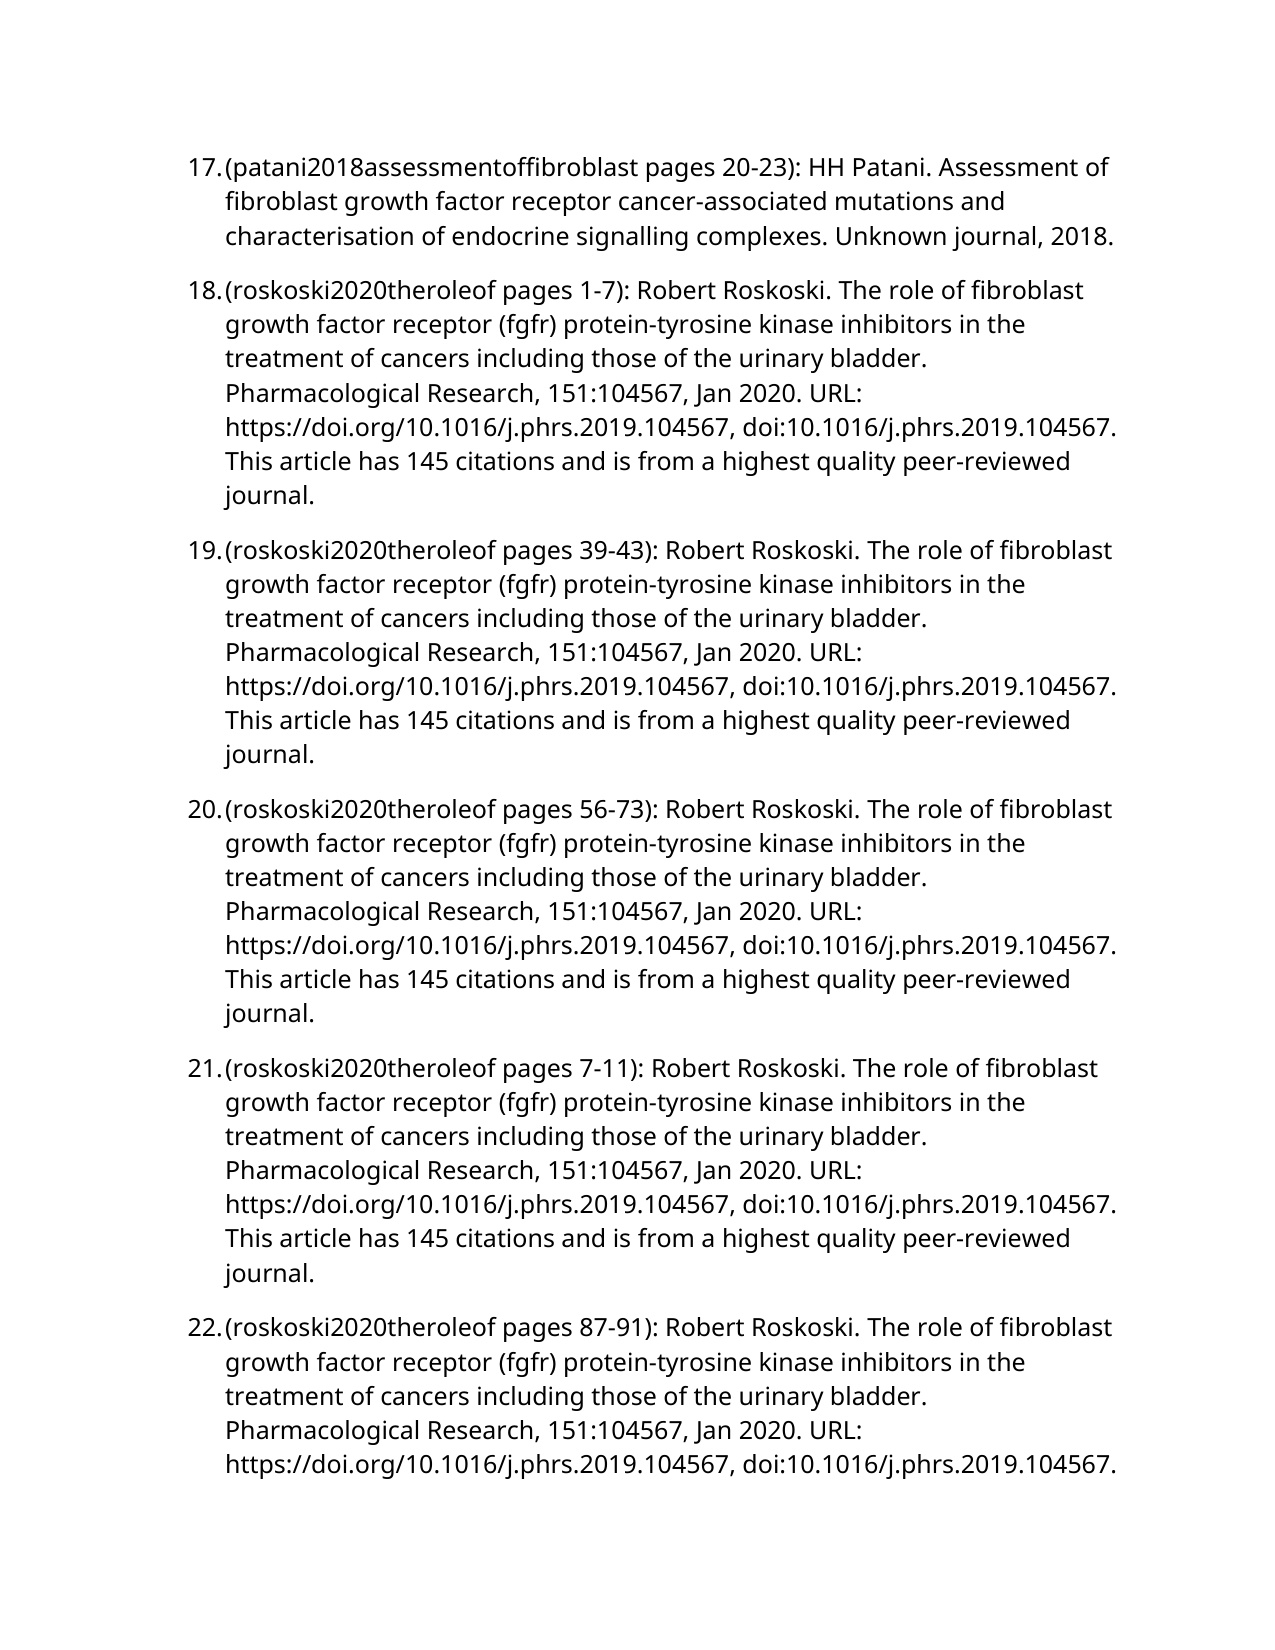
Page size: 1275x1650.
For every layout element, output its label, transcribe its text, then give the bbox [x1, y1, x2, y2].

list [187, 1310, 1125, 1480]
list (patani2018assessmentoffibroblast pages 20-23): HH Patani. Assessment of fibroblast growth factor receptor cancer-associated mutations and characterisation of endocrine signalling complexes. Unknown journal, 2018. [187, 150, 1125, 252]
list (roskoski2020theroleof pages 39-43): Robert Roskoski. The role of fibroblast growth factor receptor (fgfr) protein-tyrosine kinase inhibitors in the treatment of cancers including those of the urinary bladder. Pharmacological Research, 151:104567, Jan 2020. URL: https://doi.org/10.1016/j.phrs.2019.104567, doi:10.1016/j.phrs.2019.104567. This article has 145 citations and is from a highest quality peer-reviewed journal. [187, 532, 1125, 771]
list (roskoski2020theroleof pages 7-11): Robert Roskoski. The role of fibroblast growth factor receptor (fgfr) protein-tyrosine kinase inhibitors in the treatment of cancers including those of the urinary bladder. Pharmacological Research, 151:104567, Jan 2020. URL: https://doi.org/10.1016/j.phrs.2019.104567, doi:10.1016/j.phrs.2019.104567. This article has 145 citations and is from a highest quality peer-reviewed journal. [187, 1051, 1125, 1289]
list (roskoski2020theroleof pages 56-73): Robert Roskoski. The role of fibroblast growth factor receptor (fgfr) protein-tyrosine kinase inhibitors in the treatment of cancers including those of the urinary bladder. Pharmacological Research, 151:104567, Jan 2020. URL: https://doi.org/10.1016/j.phrs.2019.104567, doi:10.1016/j.phrs.2019.104567. This article has 145 citations and is from a highest quality peer-reviewed journal. [187, 792, 1125, 1030]
list (roskoski2020theroleof pages 1-7): Robert Roskoski. The role of fibroblast growth factor receptor (fgfr) protein-tyrosine kinase inhibitors in the treatment of cancers including those of the urinary bladder. Pharmacological Research, 151:104567, Jan 2020. URL: https://doi.org/10.1016/j.phrs.2019.104567, doi:10.1016/j.phrs.2019.104567. This article has 145 citations and is from a highest quality peer-reviewed journal. [187, 273, 1125, 511]
